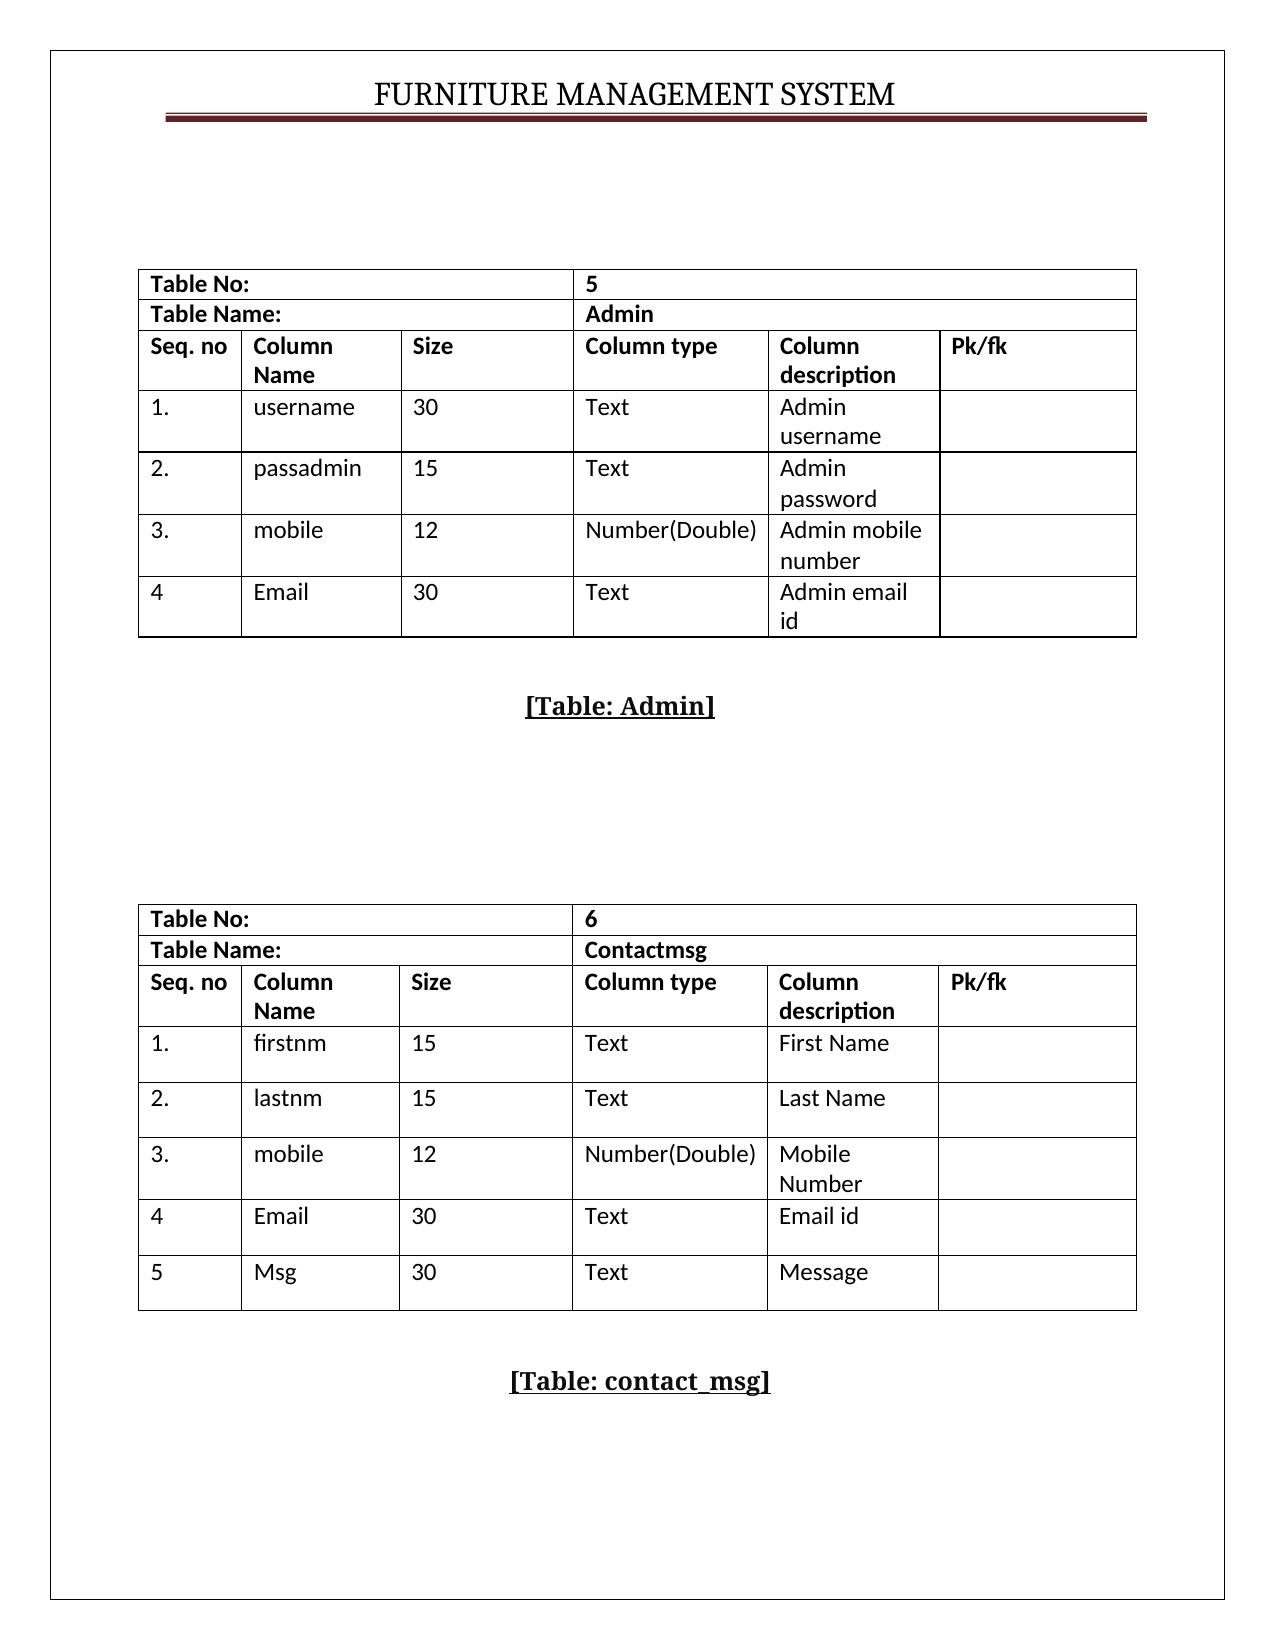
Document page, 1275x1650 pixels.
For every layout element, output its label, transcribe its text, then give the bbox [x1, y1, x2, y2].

table_cell Text [574, 453, 768, 513]
table_cell Msg [242, 1256, 399, 1310]
table_cell Mobile Number [768, 1138, 938, 1199]
table_cell Text [573, 1256, 767, 1310]
table_cell Table Name: [139, 936, 572, 965]
table_cell lastnm [242, 1083, 399, 1137]
table_cell 12 [400, 1138, 572, 1199]
table_cell 30 [400, 1256, 572, 1310]
table_cell 3. [139, 515, 241, 576]
table_cell Pk/fk [939, 966, 1136, 1026]
table_header 6 [573, 905, 1136, 934]
table_cell Seq. no [139, 331, 241, 390]
table_cell Pk/fk [941, 331, 1136, 390]
table_cell Contactmsg [573, 936, 1136, 965]
table_cell [939, 1027, 1136, 1082]
table_cell [941, 391, 1136, 451]
table_cell 2. [139, 1083, 241, 1137]
table_cell Admin email id [769, 577, 939, 636]
table_cell Message [768, 1256, 938, 1310]
table_cell Email [242, 577, 401, 636]
table_cell 30 [402, 391, 573, 451]
table_cell Table Name: [139, 300, 573, 329]
table_header 5 [574, 270, 1136, 299]
table_cell Admin mobile number [769, 515, 939, 576]
table_cell Number(Double) [573, 1138, 767, 1199]
table_cell Column Name [242, 331, 401, 390]
table_cell [939, 1200, 1136, 1254]
table_cell 15 [402, 453, 573, 513]
table_cell First Name [768, 1027, 938, 1082]
table_cell Number(Double) [574, 515, 768, 576]
table_cell [941, 453, 1136, 513]
table_cell Text [573, 1027, 767, 1082]
table_cell mobile [242, 1138, 399, 1199]
table_header Table No: [139, 905, 572, 934]
table_cell [941, 577, 1136, 636]
table_cell 1. [139, 391, 241, 451]
table_cell 12 [402, 515, 573, 576]
table_cell 5 [139, 1256, 241, 1310]
table_cell 3. [139, 1138, 241, 1199]
table_cell Text [574, 577, 768, 636]
table_cell Column Name [242, 966, 399, 1026]
table_cell [941, 515, 1136, 576]
table_cell Admin username [769, 391, 939, 451]
table_cell Column type [573, 966, 767, 1026]
table_header Table No: [139, 270, 573, 299]
table_cell passadmin [242, 453, 401, 513]
table_cell [939, 1083, 1136, 1137]
table_cell [939, 1138, 1136, 1199]
table_cell Size [400, 966, 572, 1026]
table_cell username [242, 391, 401, 451]
table_cell Seq. no [139, 966, 241, 1026]
table_cell Column description [768, 966, 938, 1026]
table_cell firstnm [242, 1027, 399, 1082]
table_cell mobile [242, 515, 401, 576]
table_cell 30 [402, 577, 573, 636]
table_cell Column type [574, 331, 768, 390]
table_cell Admin password [769, 453, 939, 513]
table_cell Text [573, 1083, 767, 1137]
text [Table: contact_msg] [204, 1364, 1076, 1398]
text [Table: Admin] [168, 688, 1072, 722]
table_cell 30 [400, 1200, 572, 1254]
table_cell Email [242, 1200, 399, 1254]
table_cell [939, 1256, 1136, 1310]
table_cell 1. [139, 1027, 241, 1082]
table_cell 15 [400, 1027, 572, 1082]
table_cell 4 [139, 577, 241, 636]
table_cell 2. [139, 453, 241, 513]
table_cell Text [574, 391, 768, 451]
table_cell Column description [769, 331, 939, 390]
table_cell Last Name [768, 1083, 938, 1137]
table_cell Email id [768, 1200, 938, 1254]
table_cell Size [402, 331, 573, 390]
table_cell 15 [400, 1083, 572, 1137]
table_cell Text [573, 1200, 767, 1254]
table_cell Admin [574, 300, 1136, 329]
table_cell 4 [139, 1200, 241, 1254]
